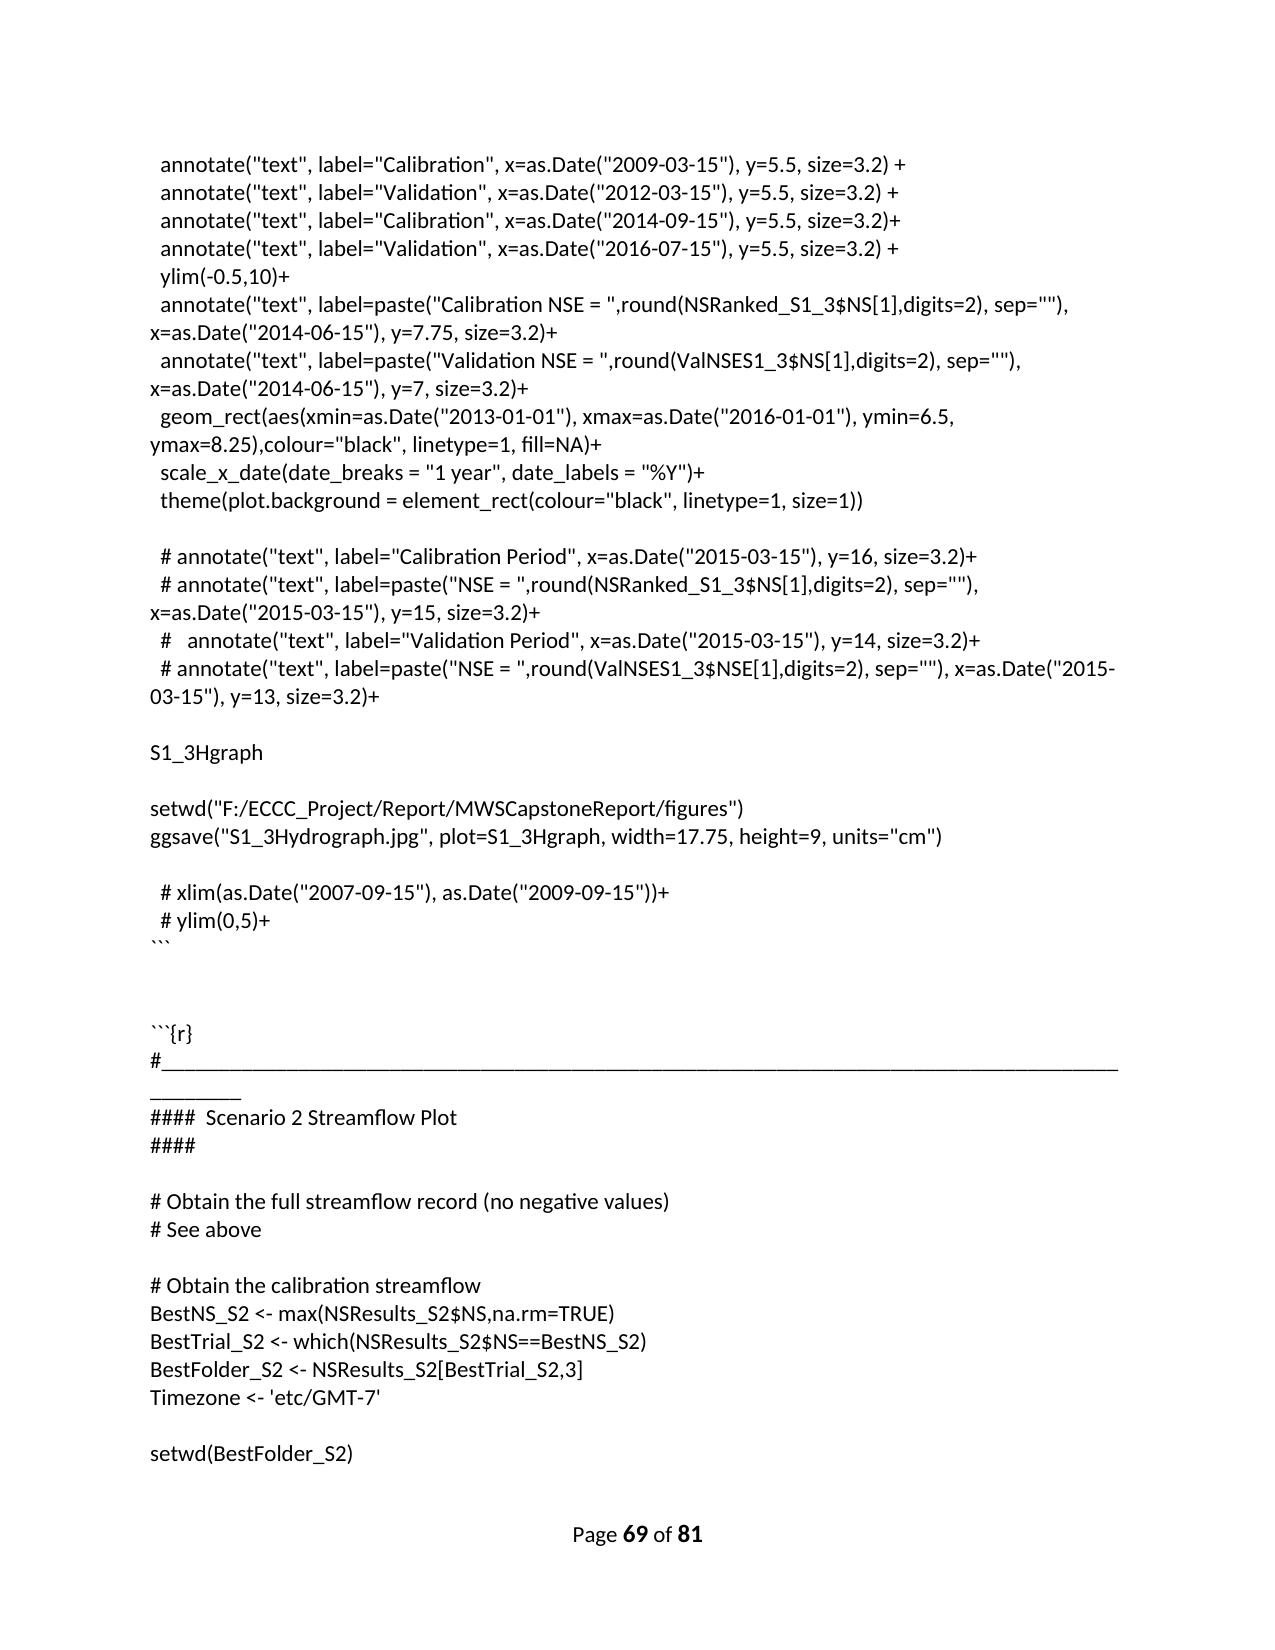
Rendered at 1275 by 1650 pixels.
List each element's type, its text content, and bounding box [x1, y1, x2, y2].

text # annotate("text", label=paste("NSE = ",round(NSRanked_S1_3$NS[1],digits=2), sep=""), x=as.Date("2015-03-15"), y=15, size=3.2)+ [150, 570, 1125, 626]
text ggsave("S1_3Hydrograph.jpg", plot=S1_3Hgraph, width=17.75, height=9, units="cm") [150, 822, 1125, 851]
text BestFolder_S2 <- NSResults_S2[BestTrial_S2,3] [150, 1355, 1125, 1383]
text setwd(BestFolder_S2) [150, 1439, 1125, 1467]
text # annotate("text", label="Validation Period", x=as.Date("2015-03-15"), y=14, size=3.2)+ [150, 626, 1125, 654]
text annotate("text", label=paste("Calibration NSE = ",round(NSRanked_S1_3$NS[1],digits=2), sep=""), x=as.Date("2014-06-15"), y=7.75, size=3.2)+ [150, 290, 1125, 346]
text #### [150, 1131, 1125, 1159]
text setwd("F:/ECCC_Project/Report/MWSCapstoneReport/figures") [150, 794, 1125, 822]
text geom_rect(aes(xmin=as.Date("2013-01-01"), xmax=as.Date("2016-01-01"), ymin=6.5, ymax=8.25),colour="black", linetype=1, fill=NA)+ [150, 402, 1125, 458]
text # ylim(0,5)+ [150, 907, 1125, 934]
text BestNS_S2 <- max(NSResults_S2$NS,na.rm=TRUE) [150, 1299, 1125, 1327]
text ``` [150, 934, 1125, 963]
text annotate("text", label="Validation", x=as.Date("2016-07-15"), y=5.5, size=3.2) + [150, 234, 1125, 262]
text # Obtain the full streamflow record (no negative values) [150, 1187, 1125, 1215]
text theme(plot.background = element_rect(colour="black", linetype=1, size=1)) [150, 486, 1125, 514]
text # xlim(as.Date("2007-09-15"), as.Date("2009-09-15"))+ [150, 878, 1125, 907]
text # See above [150, 1215, 1125, 1243]
text annotate("text", label="Validation", x=as.Date("2012-03-15"), y=5.5, size=3.2) + [150, 178, 1125, 206]
text ylim(-0.5,10)+ [150, 262, 1125, 290]
text # annotate("text", label="Calibration Period", x=as.Date("2015-03-15"), y=16, size=3.2)+ [150, 542, 1125, 570]
text # Obtain the calibration streamflow [150, 1271, 1125, 1299]
text annotate("text", label=paste("Validation NSE = ",round(ValNSES1_3$NS[1],digits=2), sep=""), x=as.Date("2014-06-15"), y=7, size=3.2)+ [150, 346, 1125, 402]
text ```{r} [150, 1019, 1125, 1047]
text # annotate("text", label=paste("NSE = ",round(ValNSES1_3$NSE[1],digits=2), sep=""), x=as.Date("2015-03-15"), y=13, size=3.2)+ [150, 654, 1125, 710]
text annotate("text", label="Calibration", x=as.Date("2009-03-15"), y=5.5, size=3.2) + [150, 150, 1125, 178]
text S1_3Hgraph [150, 738, 1125, 766]
text BestTrial_S2 <- which(NSResults_S2$NS==BestNS_S2) [150, 1327, 1125, 1355]
text Timezone <- 'etc/GMT-7' [150, 1383, 1125, 1411]
text #____________________________________________________________________________________________ [150, 1047, 1125, 1103]
text annotate("text", label="Calibration", x=as.Date("2014-09-15"), y=5.5, size=3.2)+ [150, 206, 1125, 234]
text scale_x_date(date_breaks = "1 year", date_labels = "%Y")+ [150, 458, 1125, 486]
text #### Scenario 2 Streamflow Plot [150, 1103, 1125, 1131]
